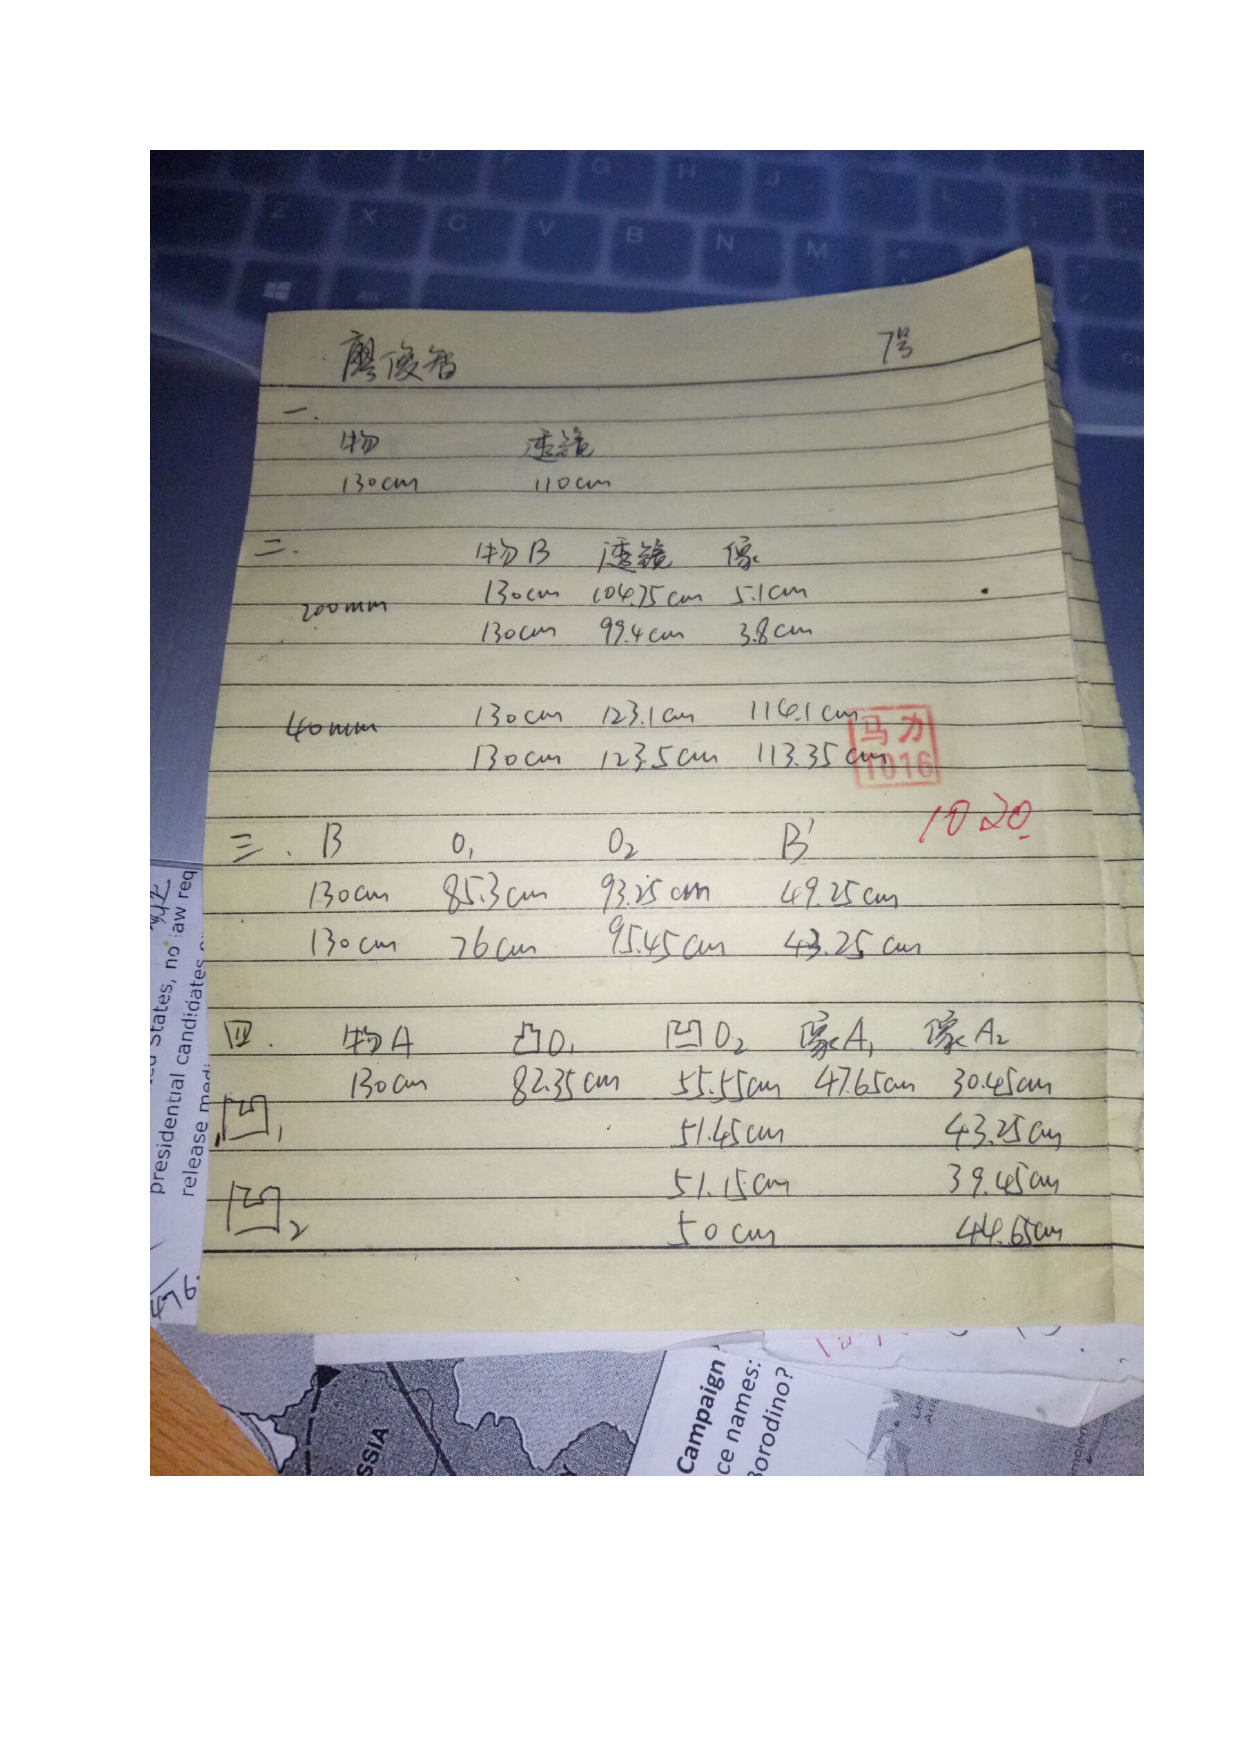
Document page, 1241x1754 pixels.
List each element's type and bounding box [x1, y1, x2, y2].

picture [150, 150, 1144, 1476]
